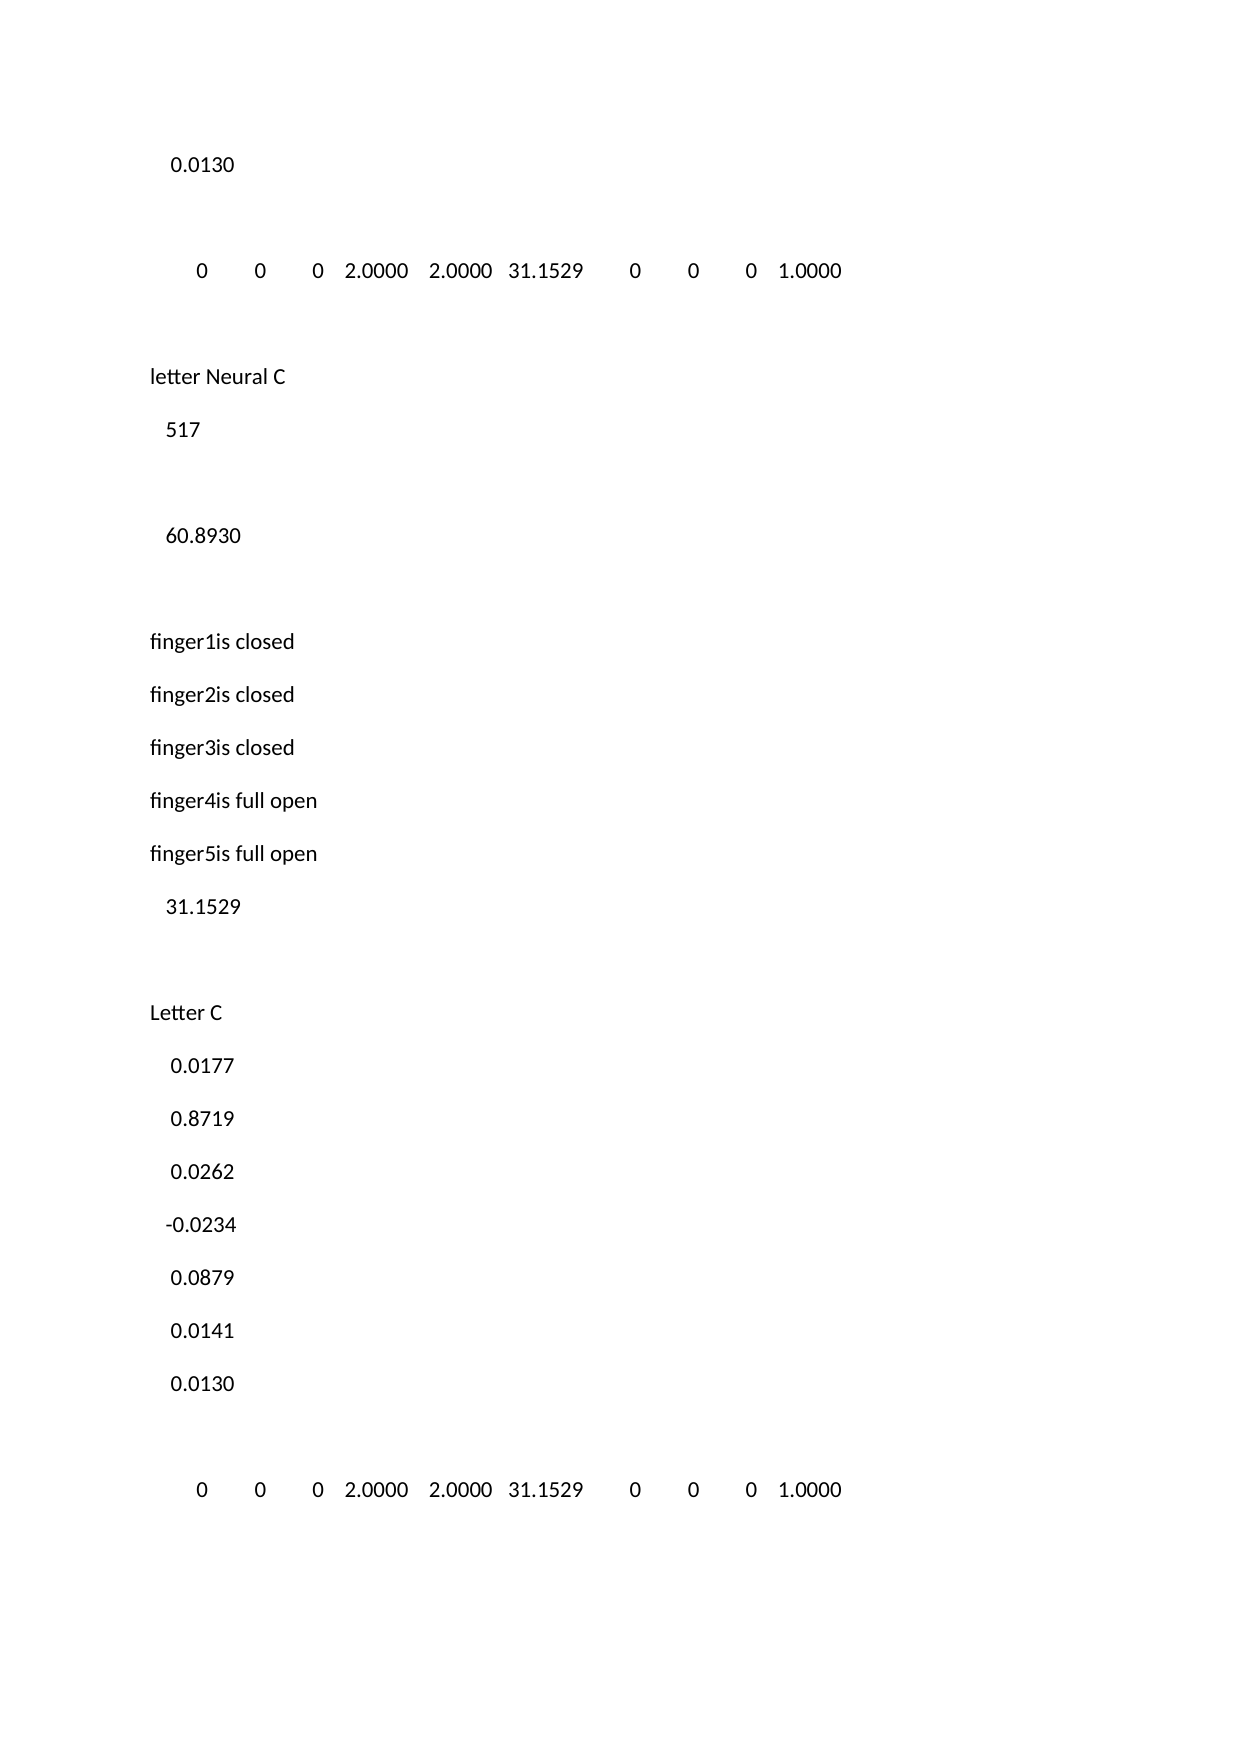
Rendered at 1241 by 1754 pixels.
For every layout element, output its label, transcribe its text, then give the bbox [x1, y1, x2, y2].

text finger3is closed [150, 733, 1090, 761]
text 0.0141 [150, 1316, 1090, 1344]
text Letter C [150, 998, 1090, 1026]
text finger5is full open [150, 839, 1090, 867]
text 31.1529 [150, 892, 1090, 920]
text 0.8719 [150, 1104, 1090, 1132]
text 0.0130 [150, 150, 1090, 178]
text 0.0262 [150, 1157, 1090, 1185]
text 0.0130 [150, 1369, 1090, 1397]
text finger2is closed [150, 680, 1090, 708]
text letter Neural C [150, 362, 1090, 390]
text 517 [150, 415, 1090, 443]
text 60.8930 [150, 521, 1090, 549]
text -0.0234 [150, 1210, 1090, 1238]
text 0 0 0 2.0000 2.0000 31.1529 0 0 0 1.0000 [150, 256, 1090, 284]
text finger1is closed [150, 627, 1090, 655]
text 0.0879 [150, 1263, 1090, 1291]
text 0 0 0 2.0000 2.0000 31.1529 0 0 0 1.0000 [150, 1476, 1090, 1503]
text finger4is full open [150, 786, 1090, 814]
text 0.0177 [150, 1051, 1090, 1079]
